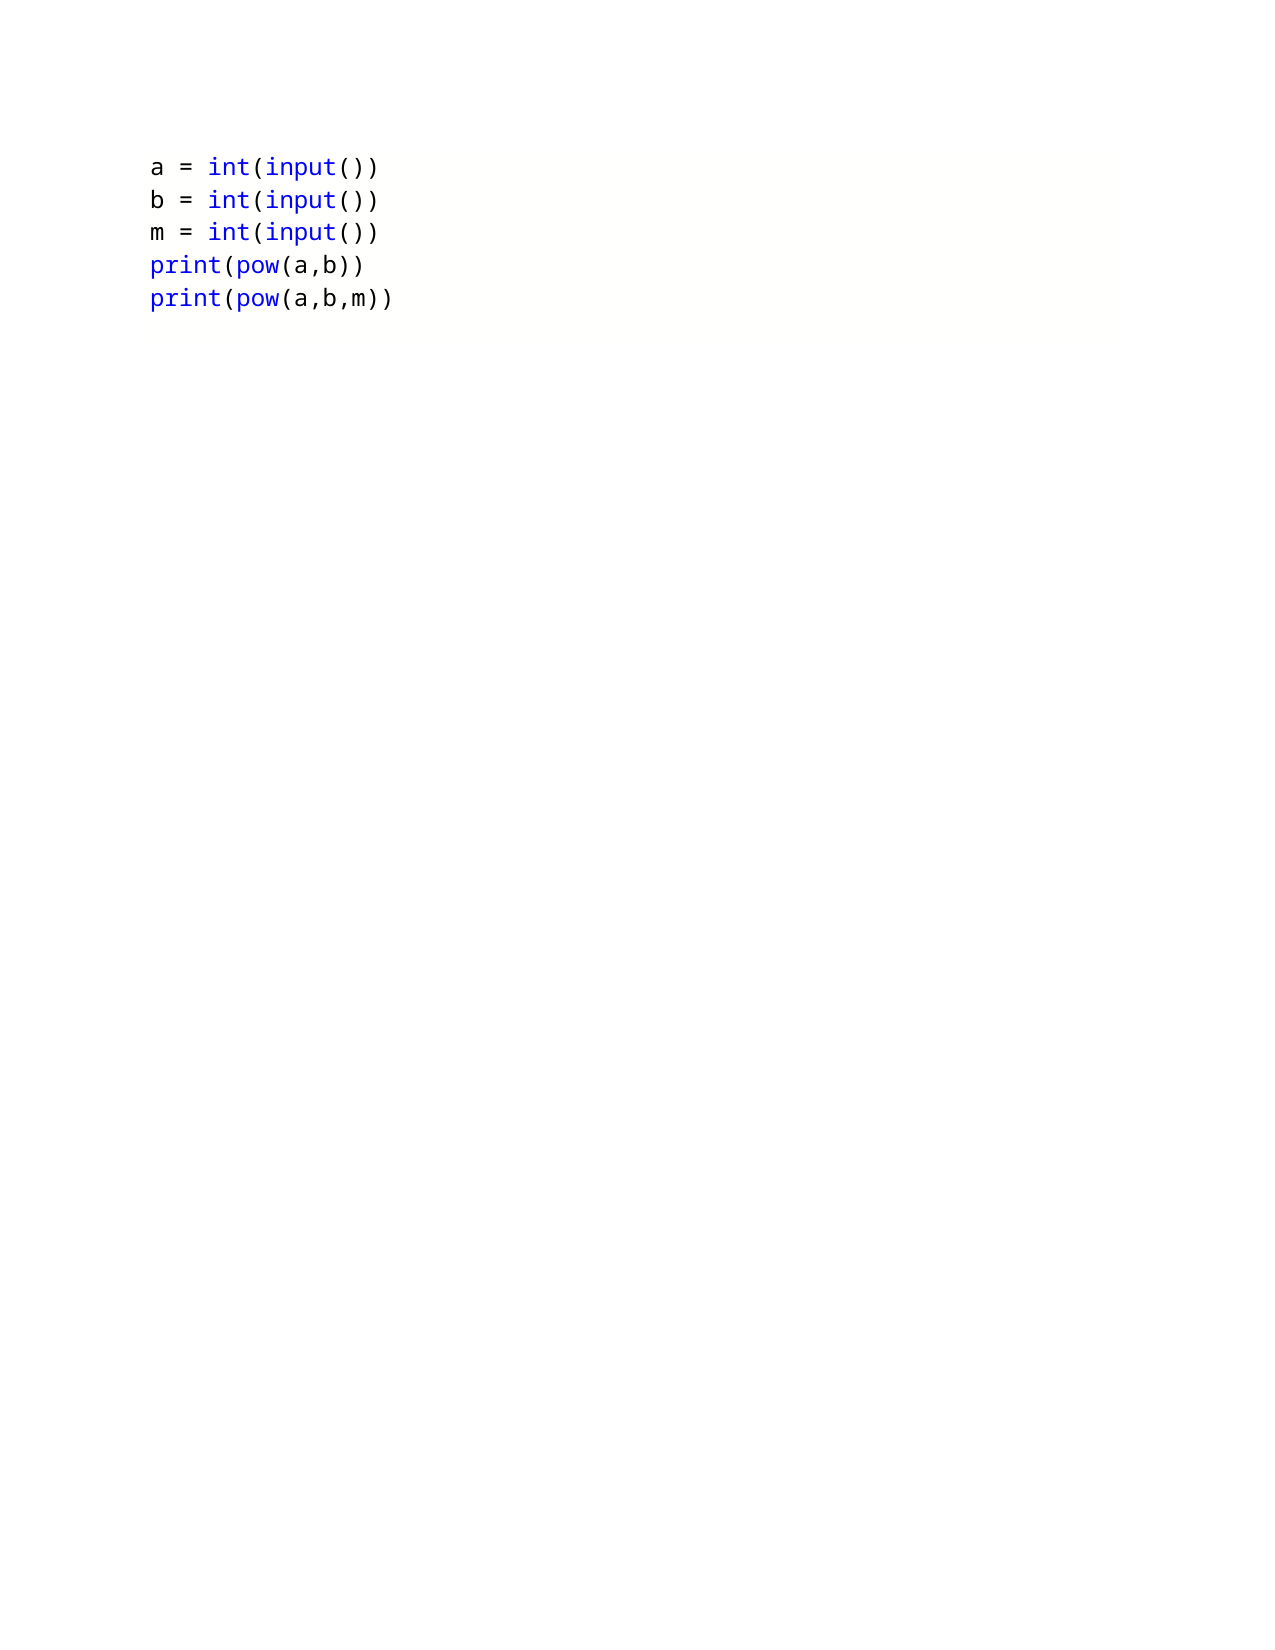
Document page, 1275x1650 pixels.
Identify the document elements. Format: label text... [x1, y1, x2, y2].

text b = int(input()) [150, 183, 1125, 215]
text print(pow(a,b,m)) [150, 280, 1125, 313]
text a = int(input()) [150, 150, 1125, 183]
text print(pow(a,b)) [150, 248, 1125, 280]
text m = int(input()) [150, 215, 1125, 248]
